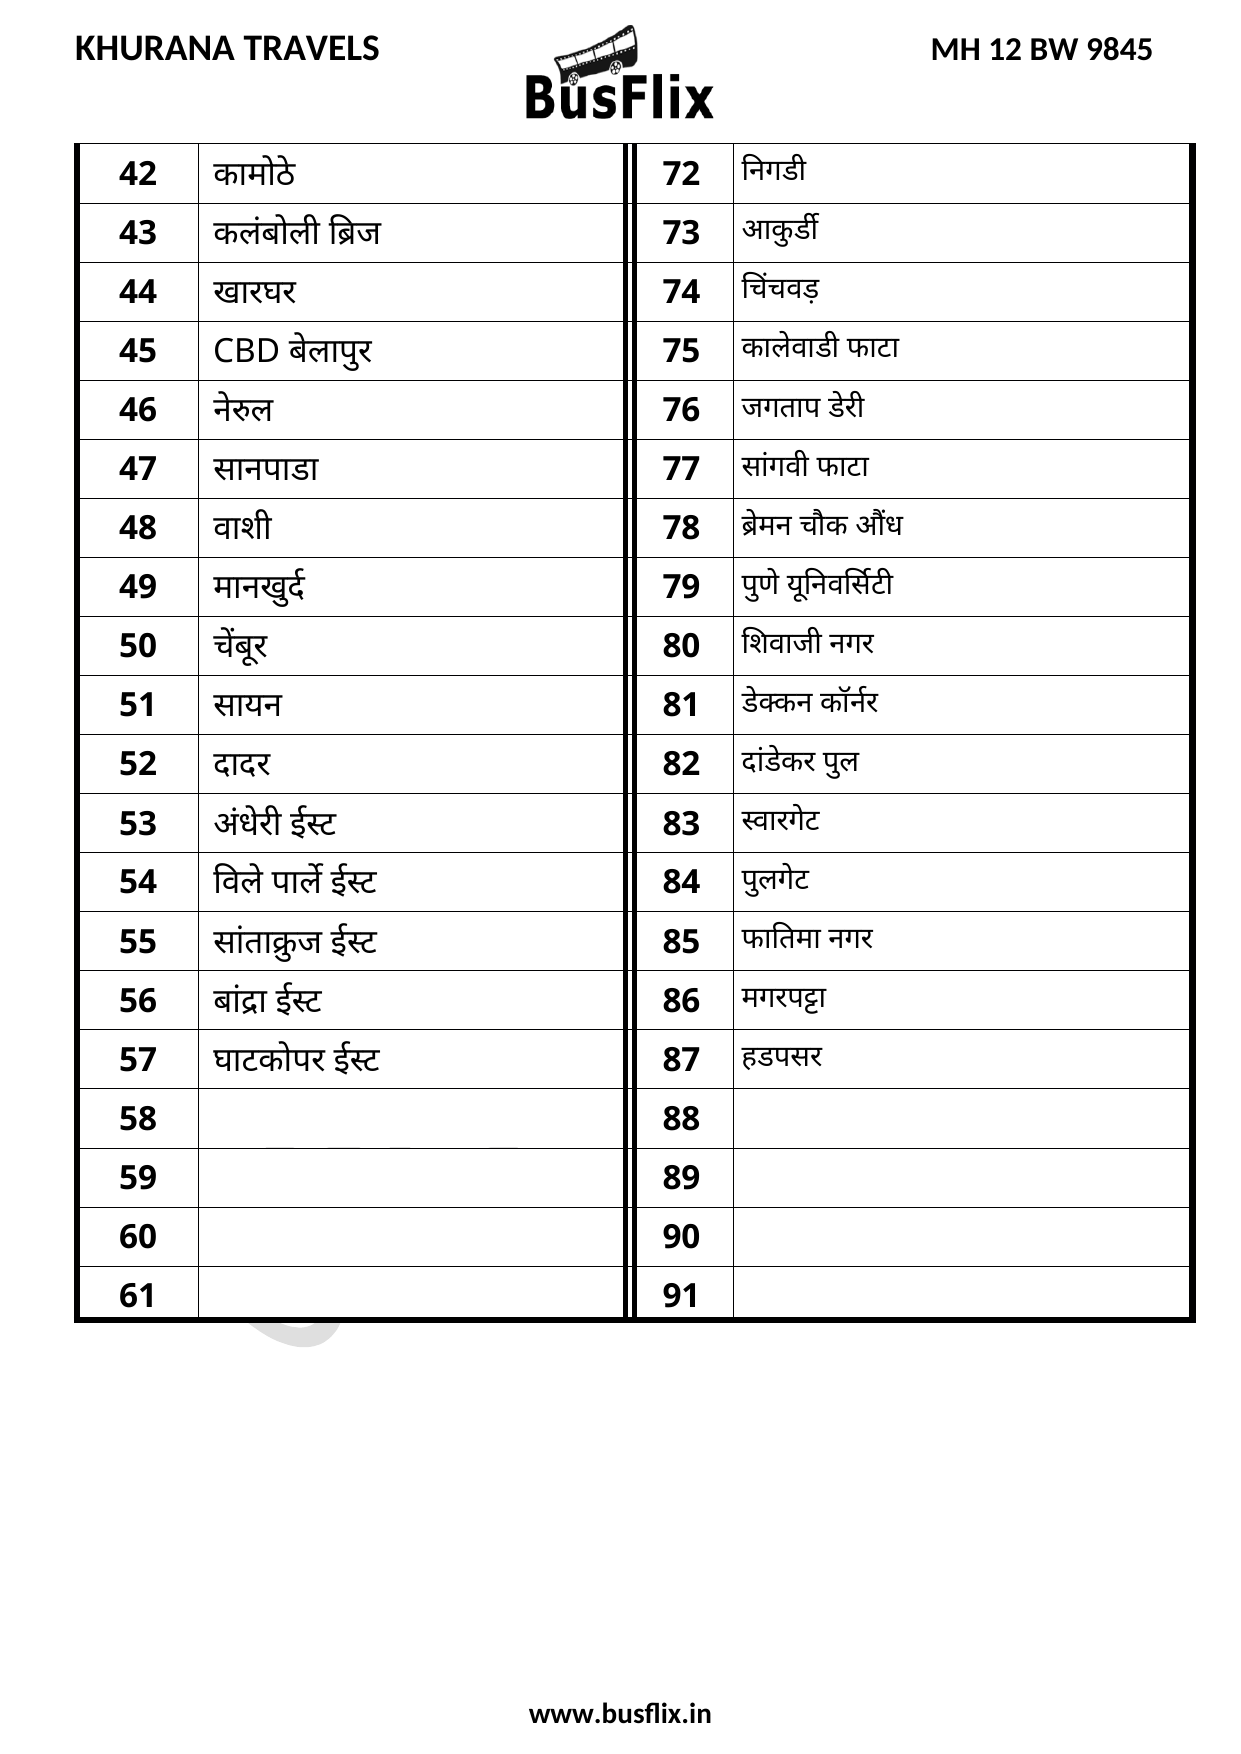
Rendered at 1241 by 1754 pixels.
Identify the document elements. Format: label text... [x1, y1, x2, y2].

table_cell डेक्कन कॉर्नर [734, 676, 1189, 734]
table_cell निगडी [734, 144, 1189, 202]
table_cell [734, 1089, 1189, 1147]
table_cell 74 [637, 263, 733, 321]
table_cell आकुर्डी [734, 204, 1189, 261]
table_cell कालेवाडी फाटा [734, 322, 1189, 379]
table_cell 84 [637, 853, 733, 911]
table_cell मगरपट्टा [734, 971, 1189, 1029]
table_cell 90 [637, 1208, 733, 1266]
table_cell 76 [637, 381, 733, 439]
table_cell 91 [637, 1267, 733, 1317]
table_cell चिंचवड़ [734, 263, 1189, 321]
table_cell 51 [80, 676, 198, 734]
table_cell 89 [637, 1149, 733, 1206]
table_cell 72 [637, 144, 733, 202]
table_cell बांद्रा ईस्ट [199, 971, 623, 1029]
table_cell [734, 1267, 1189, 1317]
table_cell 42 [80, 144, 198, 202]
table_cell 80 [637, 617, 733, 675]
table_cell सांगवी फाटा [734, 440, 1189, 498]
table_cell [734, 1208, 1189, 1266]
table_cell CBD बेलापुर [199, 322, 623, 379]
table_cell 52 [80, 735, 198, 793]
table_cell शिवाजी नगर [734, 617, 1189, 675]
table_cell सांताक्रुज ईस्ट [199, 912, 623, 970]
table_cell विले पार्ले ईस्ट [199, 853, 623, 911]
table_cell 86 [637, 971, 733, 1029]
table_cell दादर [199, 735, 623, 793]
table_cell 85 [637, 912, 733, 970]
table_cell कलंबोली ब्रिज [199, 204, 623, 261]
table_cell दांडेकर पुल [734, 735, 1189, 793]
table_cell 83 [637, 794, 733, 852]
table_cell [199, 1267, 623, 1317]
table_cell जगताप डेरी [734, 381, 1189, 439]
table_cell हडपसर [734, 1030, 1189, 1088]
table_cell 55 [80, 912, 198, 970]
table_cell 43 [80, 204, 198, 261]
table_cell 61 [80, 1267, 198, 1317]
table_cell स्वारगेट [734, 794, 1189, 852]
table_cell 50 [80, 617, 198, 675]
table_cell 49 [80, 558, 198, 616]
table_cell 47 [80, 440, 198, 498]
table_cell 59 [80, 1149, 198, 1206]
table_cell पुलगेट [734, 853, 1189, 911]
table_cell ब्रेमन चौक औंध [734, 499, 1189, 557]
table_cell [199, 1208, 623, 1266]
table_cell अंधेरी ईस्ट [199, 794, 623, 852]
table_cell 88 [637, 1089, 733, 1147]
table_cell 87 [637, 1030, 733, 1088]
table_cell 73 [637, 204, 733, 261]
table_cell 53 [80, 794, 198, 852]
table_cell 57 [80, 1030, 198, 1088]
table_cell 44 [80, 263, 198, 321]
table_cell 54 [80, 853, 198, 911]
table_cell मानखुर्द [199, 558, 623, 616]
table_cell 58 [80, 1089, 198, 1147]
table_cell 46 [80, 381, 198, 439]
table_cell चेंबूर [199, 617, 623, 675]
table_cell [199, 1149, 623, 1206]
table_cell पुणे यूनिवर्सिटी [734, 558, 1189, 616]
table_cell नेरुल [199, 381, 623, 439]
table_cell वाशी [199, 499, 623, 557]
table_cell 75 [637, 322, 733, 379]
table_cell घाटकोपर ईस्ट [199, 1030, 623, 1088]
table_cell [199, 1089, 623, 1147]
table_cell 79 [637, 558, 733, 616]
table_cell 48 [80, 499, 198, 557]
table_cell 77 [637, 440, 733, 498]
table_cell कामोठे [199, 144, 623, 202]
picture [526, 25, 714, 119]
table_cell [734, 1149, 1189, 1206]
table_cell 45 [80, 322, 198, 379]
table_cell खारघर [199, 263, 623, 321]
table_cell सानपाडा [199, 440, 623, 498]
table_cell 82 [637, 735, 733, 793]
table_cell 56 [80, 971, 198, 1029]
table_cell फातिमा नगर [734, 912, 1189, 970]
table_cell 81 [637, 676, 733, 734]
table_cell 78 [637, 499, 733, 557]
table_cell 60 [80, 1208, 198, 1266]
table_cell सायन [199, 676, 623, 734]
